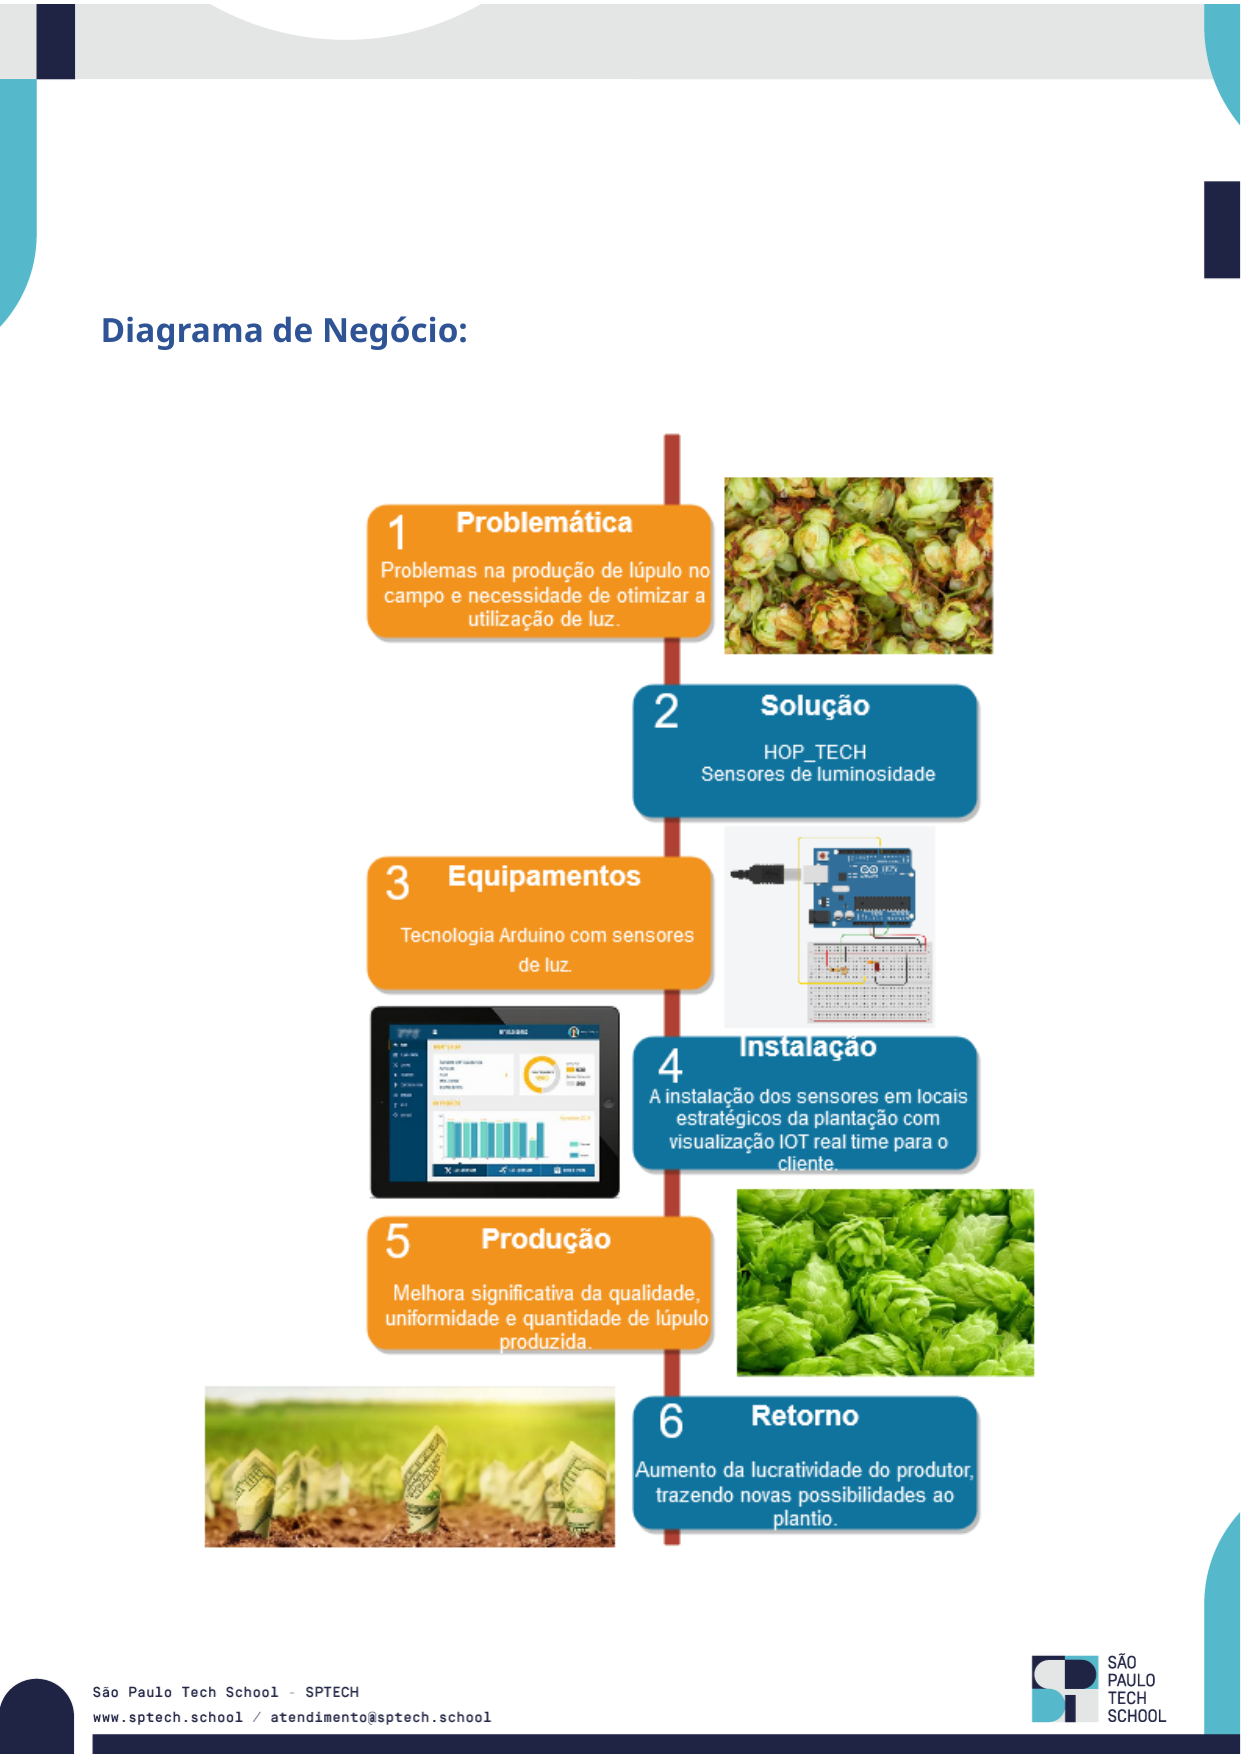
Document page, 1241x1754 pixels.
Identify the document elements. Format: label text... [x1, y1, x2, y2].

picture [0, 4, 1241, 1754]
subtitle Diagrama de Negócio: [100, 306, 1140, 352]
